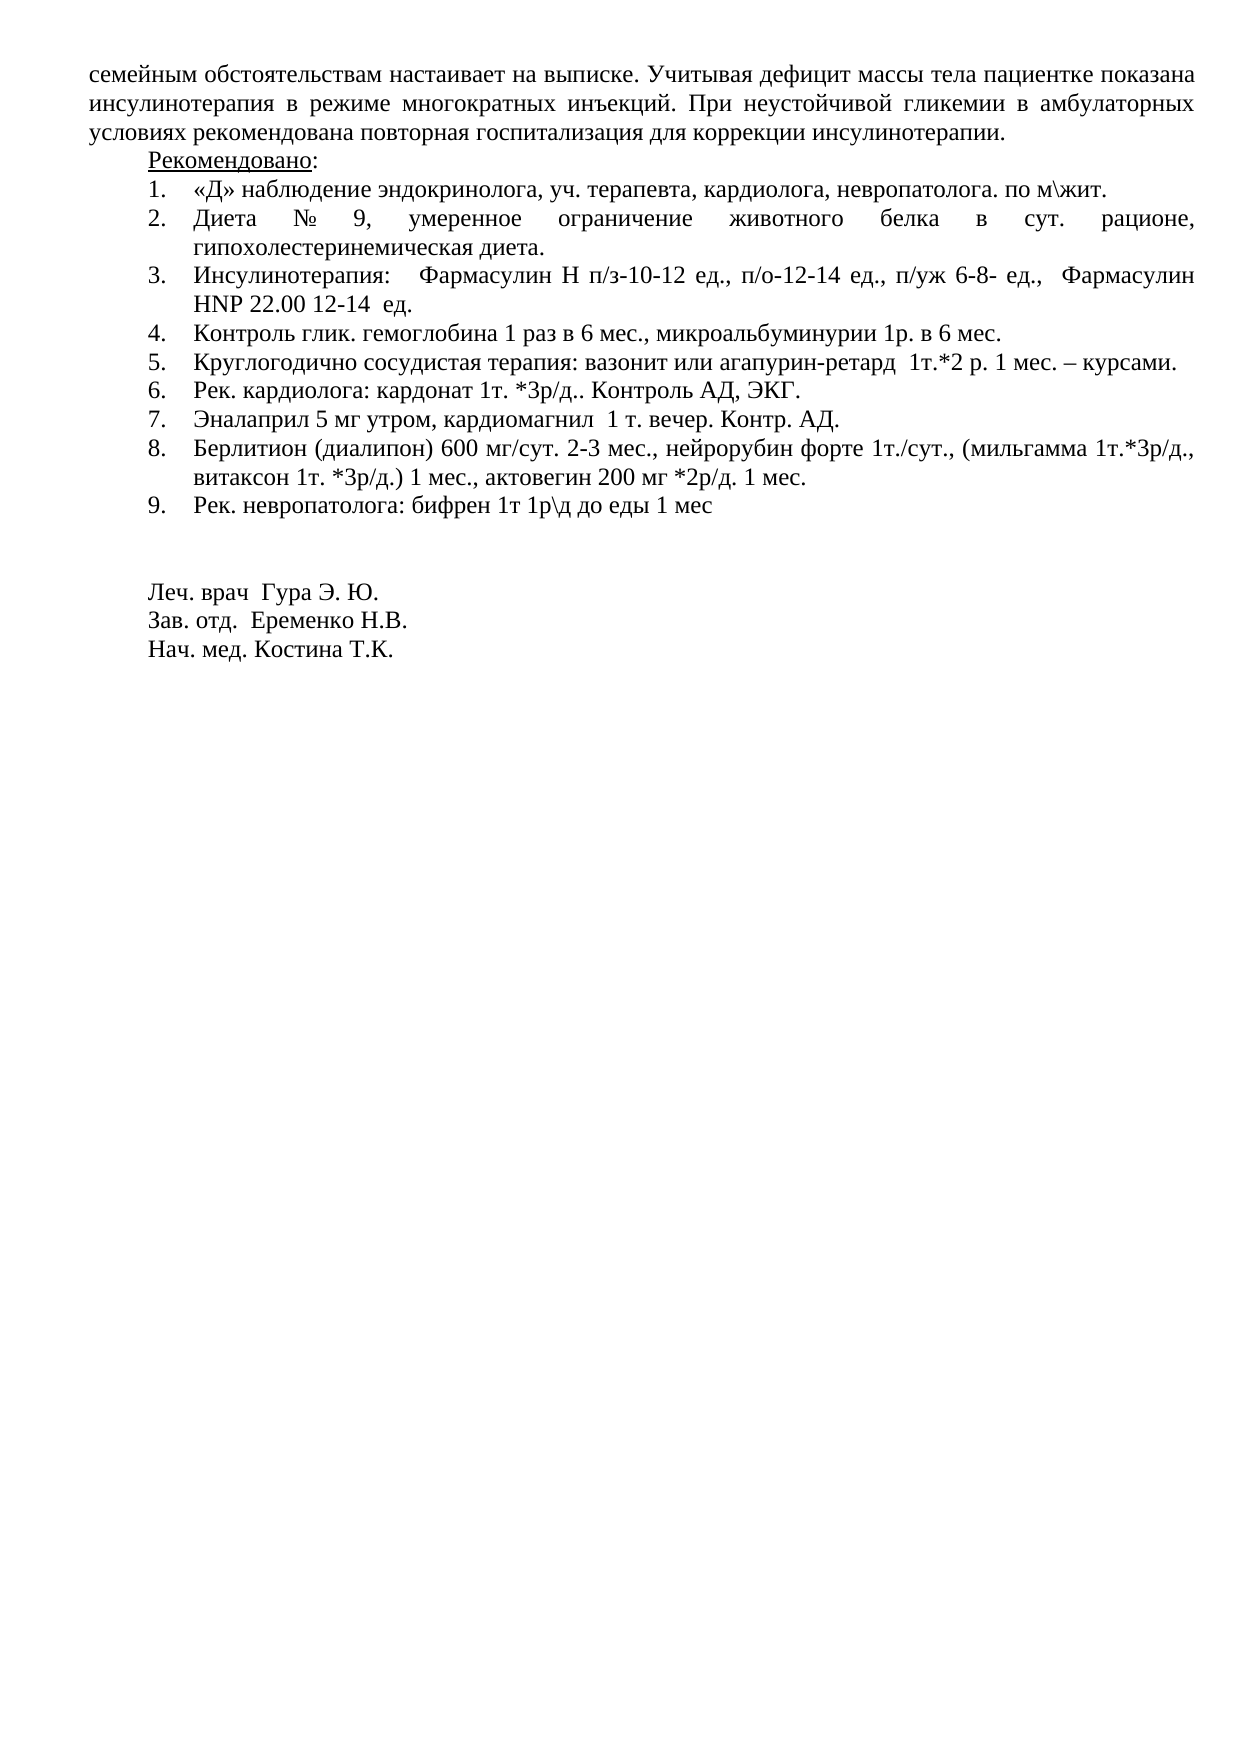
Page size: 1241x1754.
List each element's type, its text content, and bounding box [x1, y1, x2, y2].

list Контроль глик. гемоглобина 1 раз в 6 мес., микроальбуминурии 1р. в 6 мес. [148, 318, 1196, 347]
text Нач. мед. Костина Т.К. [148, 634, 1196, 663]
subtitle Леч. врач Гура Э. Ю. [148, 577, 1196, 605]
list Эналаприл 5 мг утром, кардиомагнил 1 т. вечер. Контр. АД. [148, 404, 1196, 433]
list Диета № 9, умеренное ограничение животного белка в сут. рационе, гипохолестеринемическая диета. [148, 203, 1196, 260]
list Инсулинотерапия: Фармасулин Н п/з-10-12 ед., п/о-12-14 ед., п/уж 6-8- ед., Фармасулин НNР 22.00 12-14 ед. [148, 260, 1196, 318]
list Рек. невропатолога: бифрен 1т 1р\д до еды 1 мес [148, 490, 1196, 519]
list «Д» наблюдение эндокринолога, уч. терапевта, кардиолога, невропатолога. по м\жит. [148, 174, 1196, 203]
list Круглогодично сосудистая терапия: вазонит или агапурин-ретард 1т.*2 р. 1 мес. – курсами. [148, 347, 1196, 375]
list Берлитион (диалипон) 600 мг/сут. 2-3 мес., нейрорубин форте 1т./сут., (мильгамма 1т.*3р/д., витаксон 1т. *3р/д.) 1 мес., актовегин 200 мг *2р/д. 1 мес. [148, 433, 1196, 490]
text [89, 59, 1196, 145]
text Зав. отд. Еременко Н.В. [148, 605, 1196, 634]
list Рек. кардиолога: кардонат 1т. *3р/д.. Контроль АД, ЭКГ. [148, 375, 1196, 404]
text Рекомендовано: [148, 145, 1196, 174]
